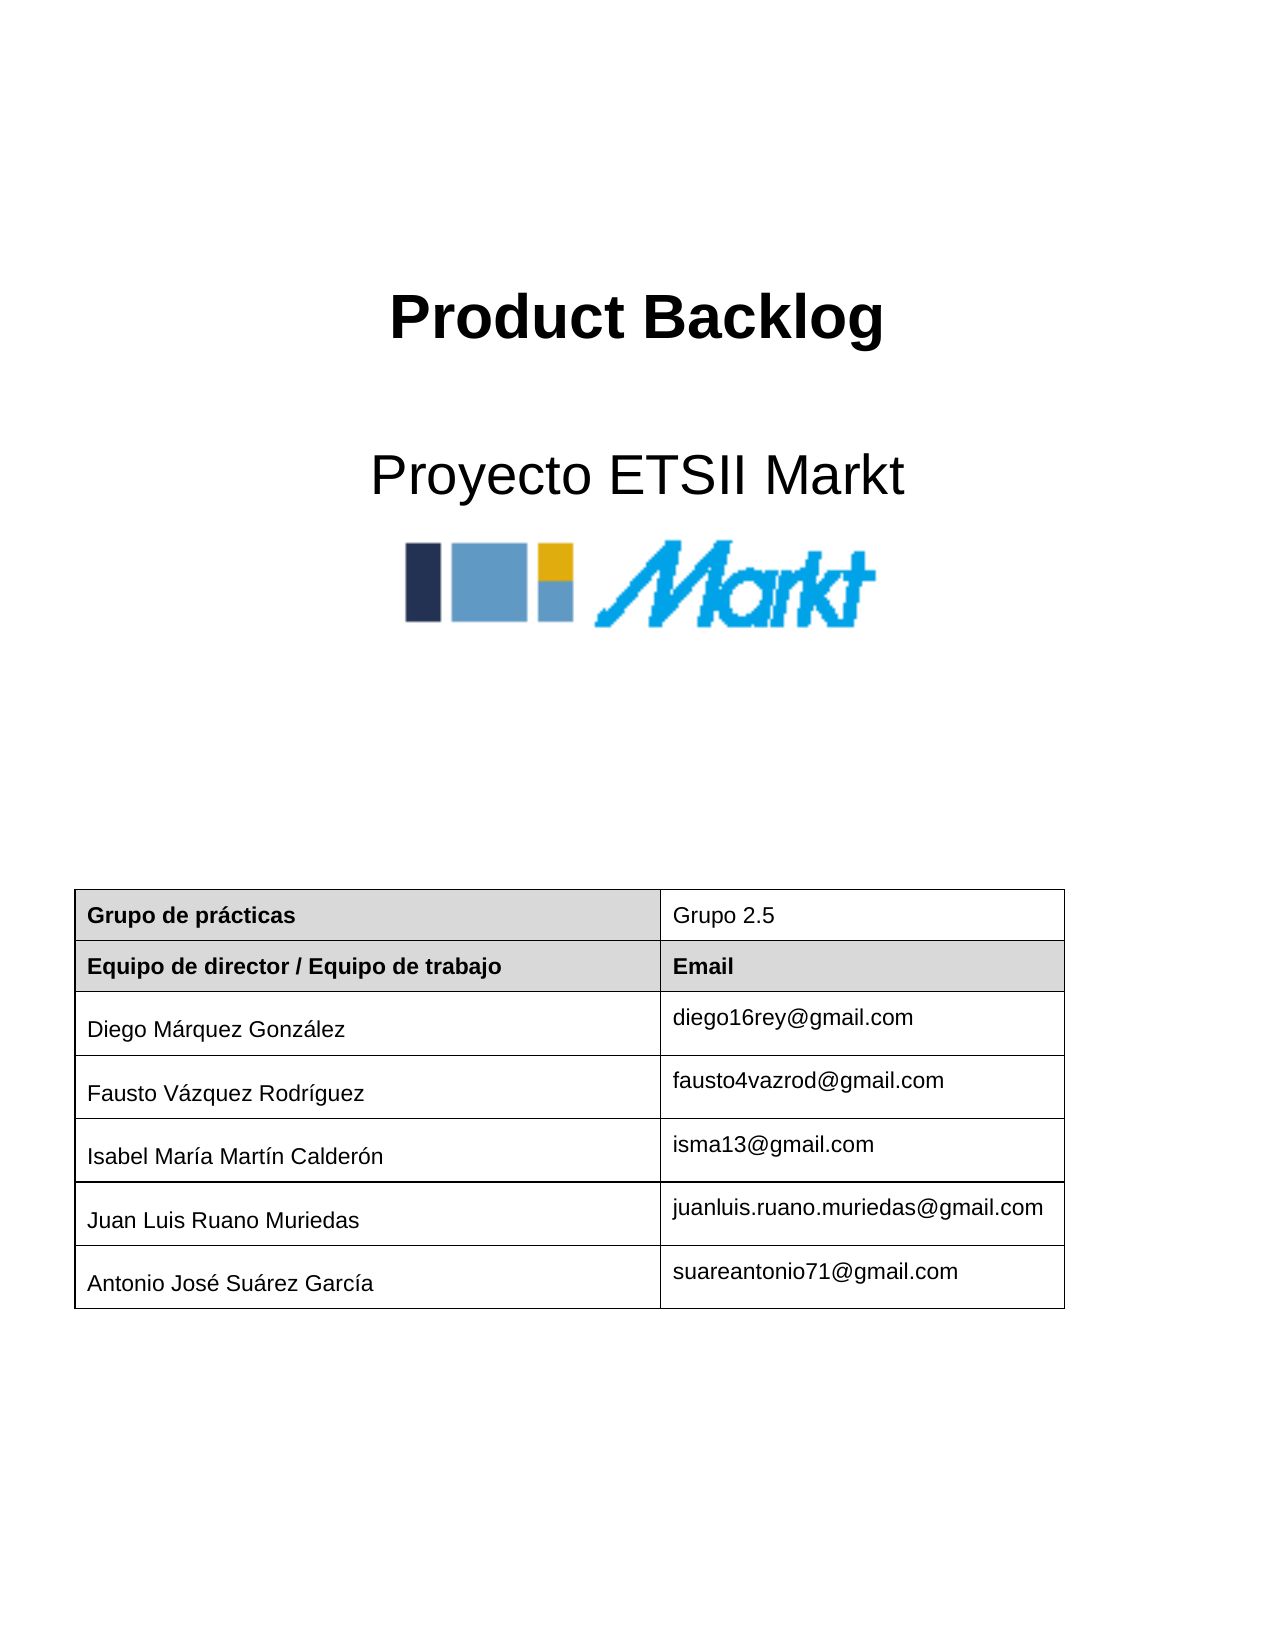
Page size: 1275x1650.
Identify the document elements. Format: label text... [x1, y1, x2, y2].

table_cell isma13@gmail.com [661, 1119, 1064, 1181]
table_cell Fausto Vázquez Rodríguez [76, 1056, 660, 1118]
table_cell Isabel María Martín Calderón [76, 1119, 660, 1181]
table_cell Equipo de director / Equipo de trabajo [76, 941, 660, 991]
picture [385, 506, 890, 666]
table_cell juanluis.ruano.muriedas@gmail.com [661, 1183, 1064, 1245]
table_cell Email [661, 941, 1064, 991]
table_cell Antonio José Suárez García [76, 1246, 660, 1308]
table_cell Juan Luis Ruano Muriedas [76, 1183, 660, 1245]
table_header Grupo 2.5 [661, 890, 1064, 940]
table_cell fausto4vazrod@gmail.com [661, 1056, 1064, 1118]
text Proyecto ETSII Markt [75, 442, 1200, 506]
table_header Grupo de prácticas [76, 890, 660, 940]
text Product Backlog [75, 280, 1200, 352]
table_cell diego16rey@gmail.com [661, 992, 1064, 1054]
table_cell Diego Márquez González [76, 992, 660, 1054]
table_cell suareantonio71@gmail.com [661, 1246, 1064, 1308]
